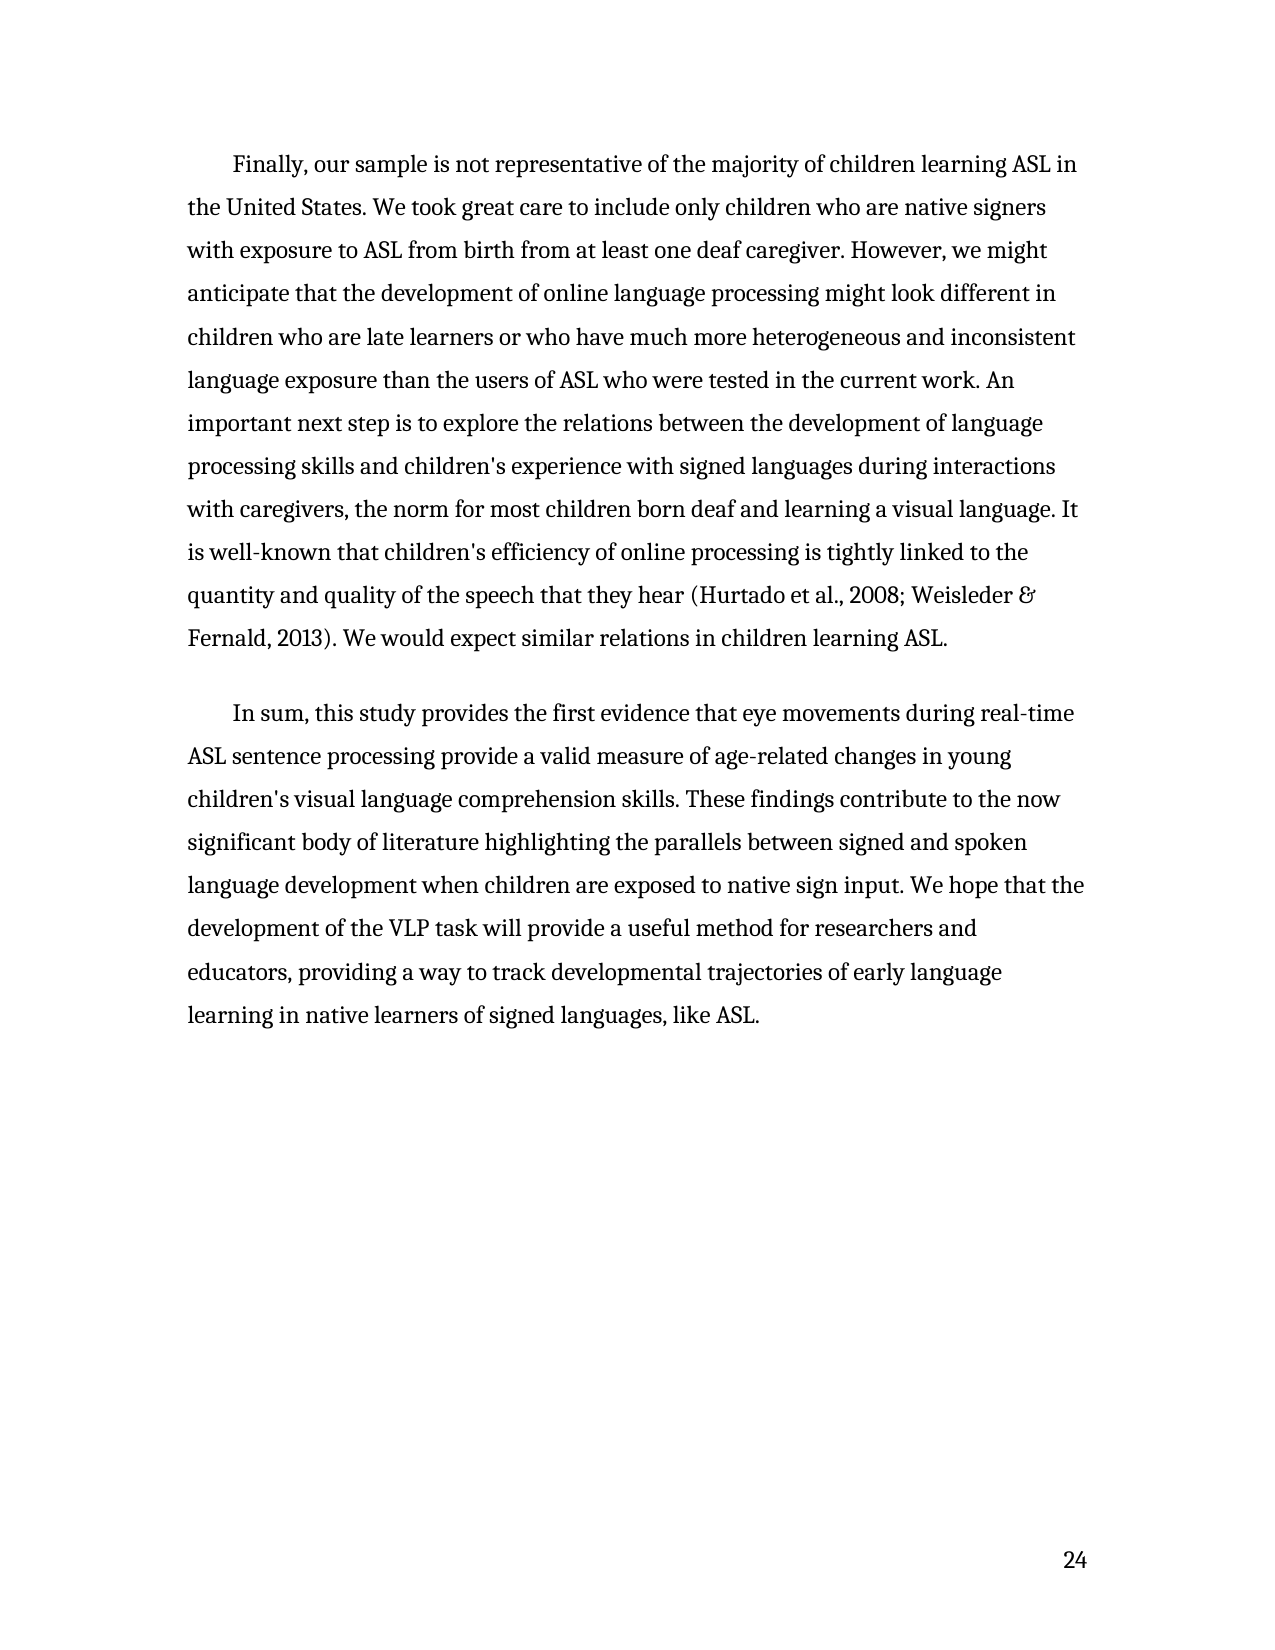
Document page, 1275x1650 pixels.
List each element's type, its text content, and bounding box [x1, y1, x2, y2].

text Finally, our sample is not representative of the majority of children learning ASL in the United States. We took great care to include only children who are native signers with exposure to ASL from birth from at least one deaf caregiver. However, we might anticipate that the development of online language processing might look different in children who are late learners or who have much more heterogeneous and inconsistent language exposure than the users of ASL who were tested in the current work. An important next step is to explore the relations between the development of language processing skills and children's experience with signed languages during interactions with caregivers, the norm for most children born deaf and learning a visual language. It is well-known that children's efficiency of online processing is tightly linked to the quantity and quality of the speech that they hear (Hurtado et al., 2008; Weisleder & Fernald, 2013). We would expect similar relations in children learning ASL. [187, 150, 1087, 653]
text In sum, this study provides the first evidence that eye movements during real-time ASL sentence processing provide a valid measure of age-related changes in young children's visual language comprehension skills. These findings contribute to the now significant body of literature highlighting the parallels between signed and spoken language development when children are exposed to native sign input. We hope that the development of the VLP task will provide a useful method for researchers and educators, providing a way to track developmental trajectories of early language learning in native learners of signed languages, like ASL. [187, 699, 1087, 1029]
